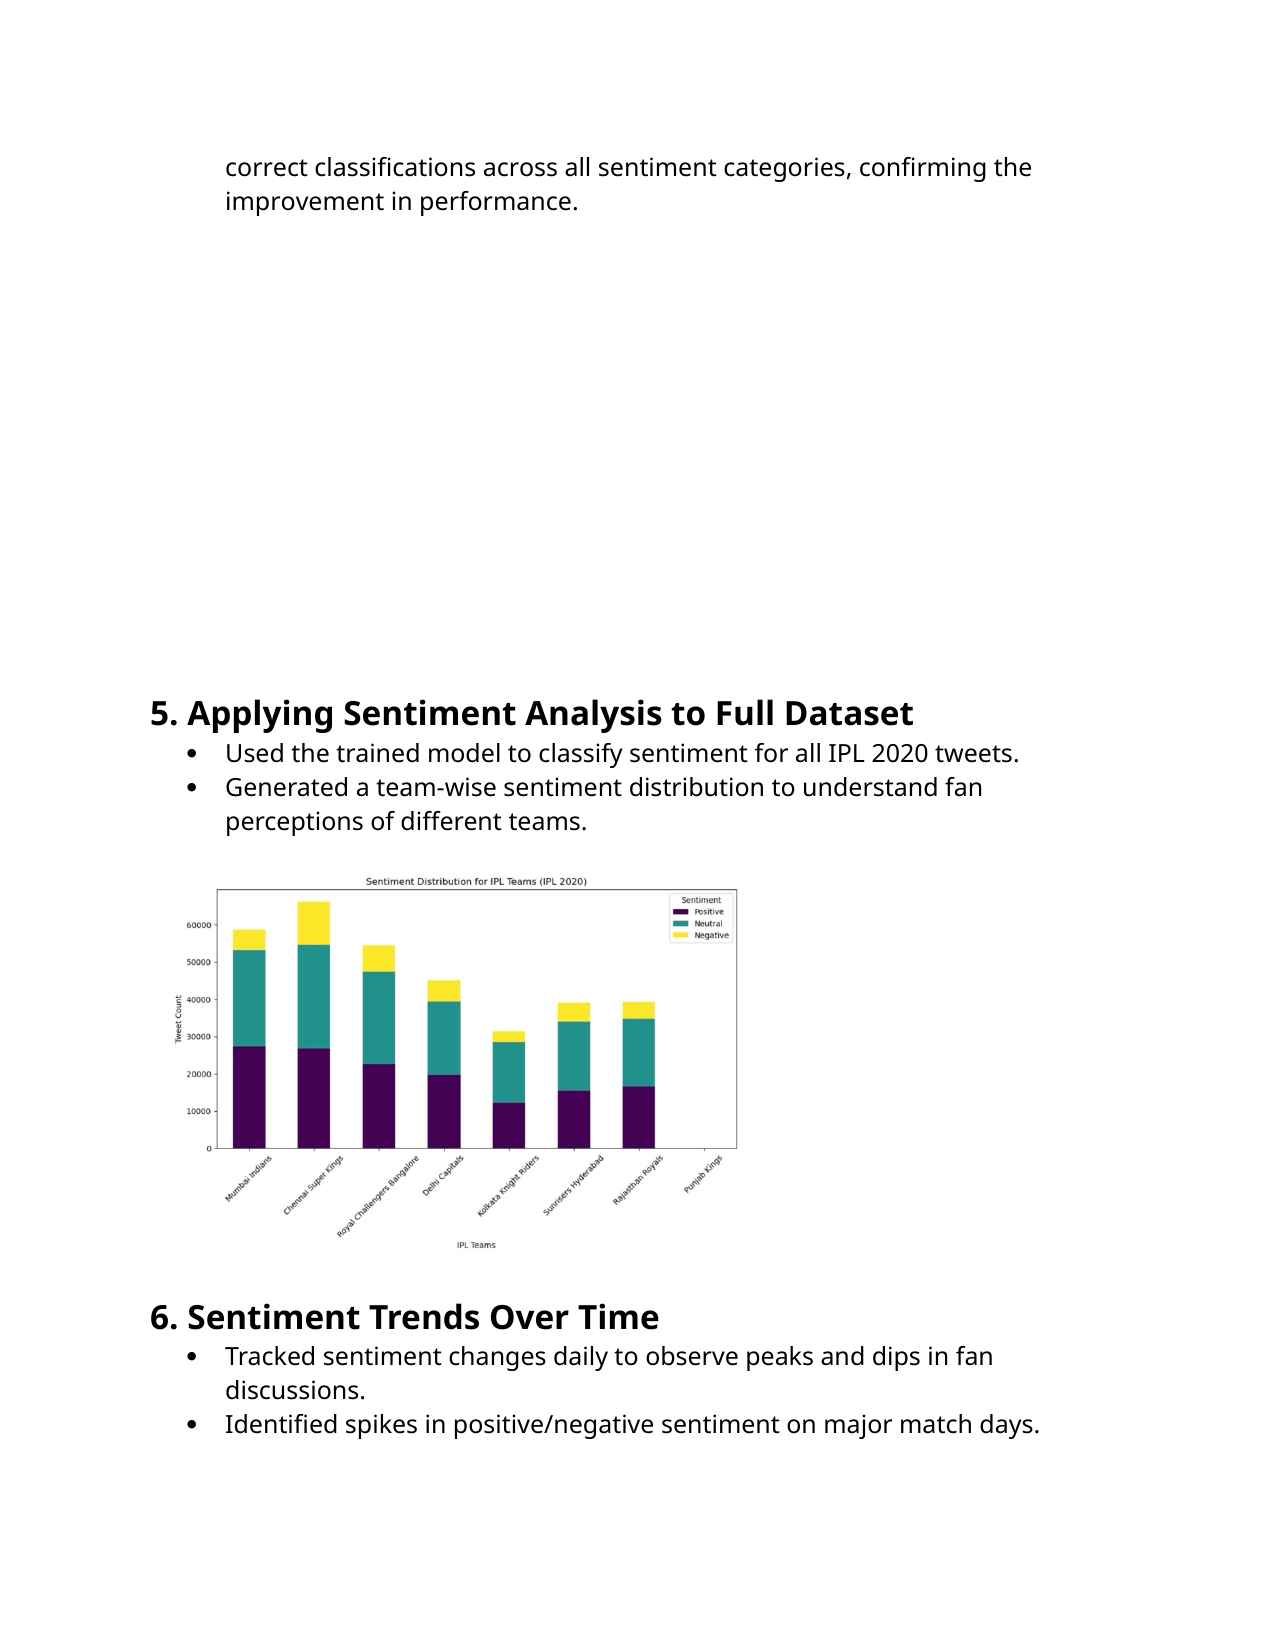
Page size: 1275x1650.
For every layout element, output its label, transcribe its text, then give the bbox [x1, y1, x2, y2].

list Used the trained model to classify sentiment for all IPL 2020 tweets. [187, 736, 1125, 769]
text 6. Sentiment Trends Over Time [150, 1293, 1125, 1339]
list Tracked sentiment changes daily to observe peaks and dips in fan discussions. [187, 1339, 1125, 1407]
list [187, 150, 1125, 218]
list Generated a team-wise sentiment distribution to understand fan perceptions of different teams. [187, 769, 1125, 838]
picture [156, 871, 762, 1260]
list Identified spikes in positive/negative sentiment on major match days. [187, 1407, 1125, 1441]
text 5. Applying Sentiment Analysis to Full Dataset [150, 690, 1125, 736]
